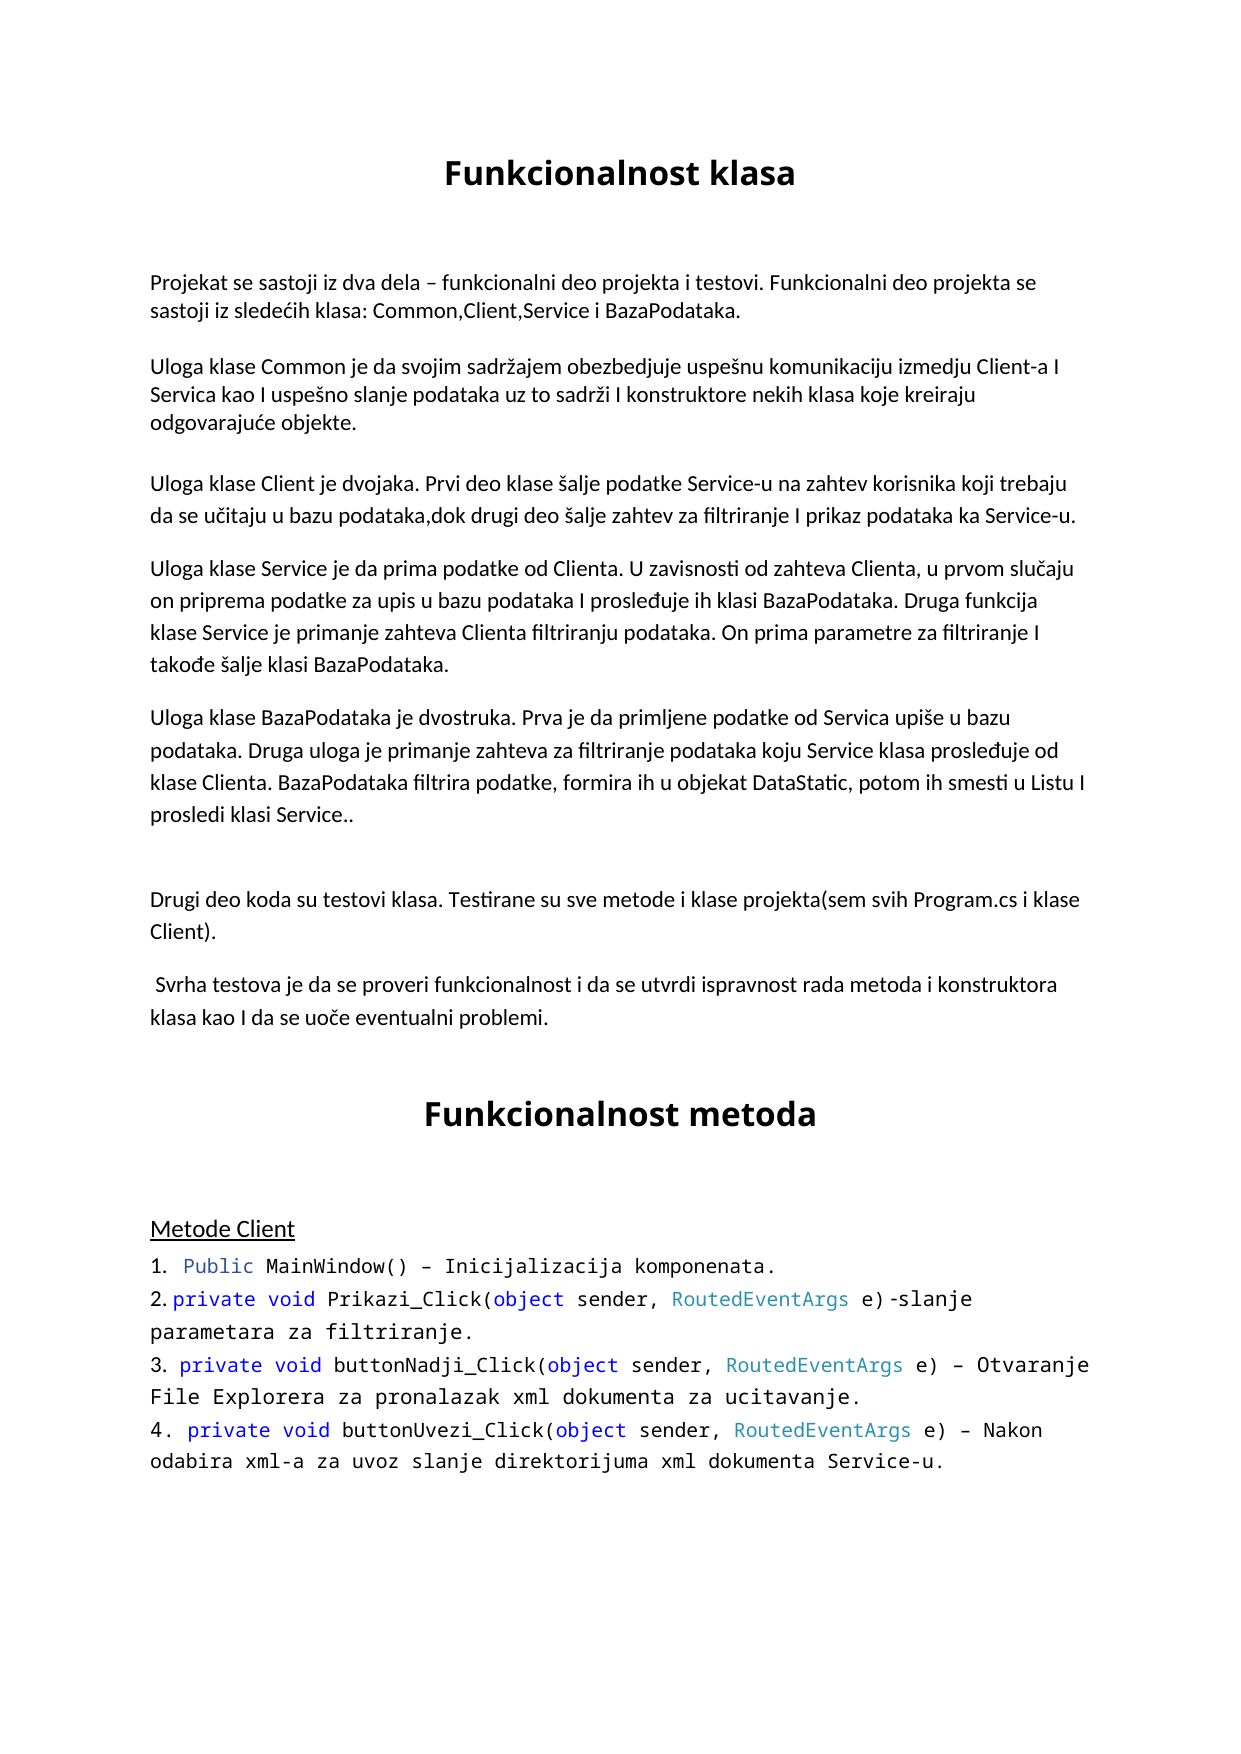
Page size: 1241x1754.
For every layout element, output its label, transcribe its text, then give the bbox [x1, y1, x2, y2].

text Uloga klase Common je da svojim sadržajem obezbedjuje uspešnu komunikaciju izmedju Client-a I Servica kao I uspešno slanje podataka uz to sadrži I konstruktore nekih klasa koje kreiraju odgovarajuće objekte. [150, 324, 1090, 437]
text Svrha testova je da se proveri funkcionalnost i da se utvrdi ispravnost rada metoda i konstruktora klasa kao I da se uoče eventualni problemi. [150, 971, 1090, 1031]
text 4. private void buttonUvezi_Click(object sender, RoutedEventArgs e) – Nakon odabira xml-a za uvoz slanje direktorijuma xml dokumenta Service-u. [150, 1415, 1090, 1474]
text 2. private void Prikazi_Click(object sender, RoutedEventArgs e) -slanje parametara za filtriranje. [150, 1284, 1090, 1346]
text Projekat se sastoji iz dva dela – funkcionalni deo projekta i testovi. Funkcionalni deo projekta se sastoji iz sledećih klasa: Common,Client,Service i BazaPodataka. [150, 223, 1090, 324]
text Uloga klase Service je da prima podatke od Clienta. U zavisnosti od zahteva Clienta, u prvom slučaju on priprema podatke za upis u bazu podataka I prosleđuje ih klasi BazaPodataka. Druga funkcija klase Service je primanje zahteva Clienta filtriranju podataka. On prima parametre za filtriranje I takođe šalje klasi BazaPodataka. [150, 554, 1090, 678]
text Funkcionalnost metoda [150, 1056, 1090, 1136]
text Drugi deo koda su testovi klasa. Testirane su sve metode i klase projekta(sem svih Program.cs i klase Client). [150, 853, 1090, 946]
text Funkcionalnost klasa [150, 150, 1090, 195]
text 3. private void buttonNadji_Click(object sender, RoutedEventArgs e) – Otvaranje File Explorera za pronalazak xml dokumenta za ucitavanje. [150, 1350, 1090, 1411]
text Uloga klase Client je dvojaka. Prvi deo klase šalje podatke Service-u na zahtev korisnika koji trebaju da se učitaju u bazu podataka,dok drugi deo šalje zahtev za filtriranje I prikaz podataka ka Service-u. [150, 437, 1090, 529]
text Uloga klase BazaPodataka je dvostruka. Prva je da primljene podatke od Servica upiše u bazu podataka. Druga uloga je primanje zahteva za filtriranje podataka koju Service klasa prosleđuje od klase Clienta. BazaPodataka filtrira podatke, formira ih u objekat DataStatic, potom ih smesti u Listu I prosledi klasi Service.. [150, 703, 1090, 828]
text Metode Client 1. Public MainWindow() – Inicijalizacija komponenata. [150, 1163, 1090, 1280]
